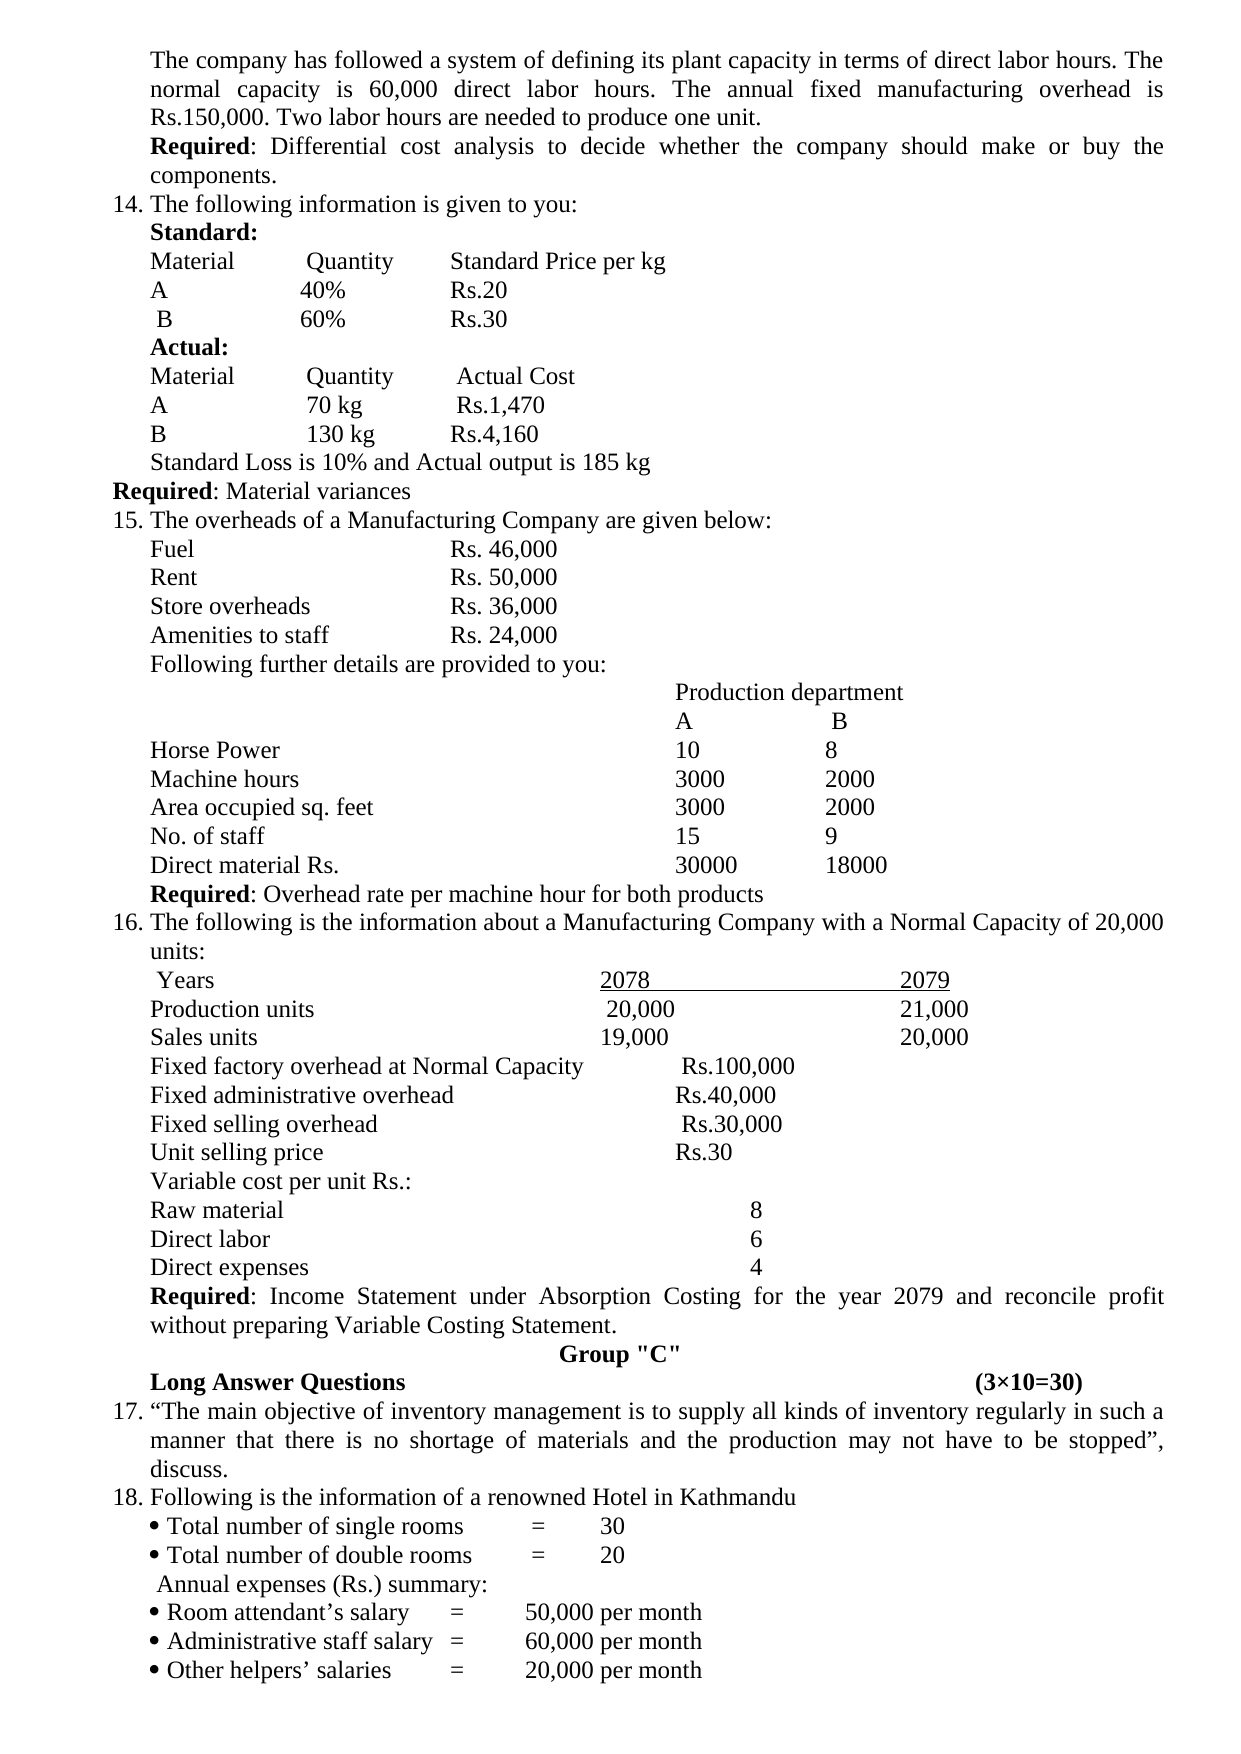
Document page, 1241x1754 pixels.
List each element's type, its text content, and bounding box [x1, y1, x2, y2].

text Following further details are provided to you: [75, 649, 1165, 677]
text Unit selling price Rs.30 [75, 1137, 1165, 1166]
text Amenities to staff Rs. 24,000 [75, 620, 1165, 649]
text Machine hours 3000 2000 [75, 764, 1165, 792]
text Standard: [75, 217, 1165, 246]
text Actual: [75, 332, 1165, 361]
text Material Quantity Standard Price per kg [75, 246, 1165, 275]
text Production units 20,000 21,000 [75, 994, 1165, 1022]
text Required: Differential cost analysis to decide whether the company should make or buy the components. [150, 131, 1165, 189]
text Required: Overhead rate per machine hour for both products [75, 879, 1165, 907]
list Following is the information of a renowned Hotel in Kathmandu [112, 1482, 1165, 1511]
text Material Quantity Actual Cost [75, 361, 1165, 390]
text A 40% Rs.20 [75, 275, 1165, 304]
text Total number of double rooms = 20 [150, 1540, 1165, 1569]
text B 130 kg Rs.4,160 [75, 419, 1165, 447]
text Direct expenses 4 [75, 1252, 1165, 1281]
text Long Answer Questions (3×10=30) [75, 1367, 1165, 1396]
text Area occupied sq. feet 3000 2000 [75, 792, 1165, 821]
text Direct labor 6 [75, 1224, 1165, 1252]
text Required: Material variances [75, 476, 1165, 505]
text Production department [600, 677, 1165, 706]
text Group "C" [75, 1339, 1165, 1367]
text Years 2078 2079 [75, 965, 1165, 994]
text Sales units 19,000 20,000 [75, 1022, 1165, 1051]
list The following is the information about a Manufacturing Company with a Normal Capacity of 20,000 units: [112, 907, 1165, 965]
list The overheads of a Manufacturing Company are given below: [112, 505, 1165, 534]
list “The main objective of inventory management is to supply all kinds of inventory regularly in such a manner that there is no shortage of materials and the production may not have to be stopped”, discuss. [112, 1396, 1165, 1482]
text Fuel Rs. 46,000 [75, 534, 1165, 562]
text Room attendant’s salary = 50,000 per month [150, 1597, 1165, 1626]
text Rent Rs. 50,000 [75, 562, 1165, 591]
text Horse Power 10 8 [75, 735, 1165, 764]
text No. of staff 15 9 [75, 821, 1165, 850]
text Required: Income Statement under Absorption Costing for the year 2079 and reconcile profit without preparing Variable Costing Statement. [150, 1281, 1165, 1339]
text B 60% Rs.30 [75, 304, 1165, 332]
text Total number of single rooms = 30 [150, 1511, 1165, 1540]
text Raw material 8 [75, 1195, 1165, 1224]
text Fixed selling overhead Rs.30,000 [75, 1109, 1165, 1137]
text Fixed administrative overhead Rs.40,000 [75, 1080, 1165, 1109]
text Administrative staff salary = 60,000 per month [150, 1626, 1165, 1655]
text Variable cost per unit Rs.: [75, 1166, 1165, 1195]
text A B [525, 706, 1165, 735]
text A 70 kg Rs.1,470 [75, 390, 1165, 419]
text Store overheads Rs. 36,000 [75, 591, 1165, 620]
text Annual expenses (Rs.) summary: [150, 1569, 1165, 1597]
list The following information is given to you: [112, 189, 1165, 217]
text The company has followed a system of defining its plant capacity in terms of direct labor hours. The normal capacity is 60,000 direct labor hours. The annual fixed manufacturing overhead is Rs.150,000. Two labor hours are needed to produce one unit. [75, 45, 1165, 131]
text Standard Loss is 10% and Actual output is 185 kg [75, 447, 1165, 476]
text Direct material Rs. 30000 18000 [75, 850, 1165, 879]
text Other helpers’ salaries = 20,000 per month [150, 1655, 1165, 1684]
text Fixed factory overhead at Normal Capacity Rs.100,000 [75, 1051, 1165, 1080]
